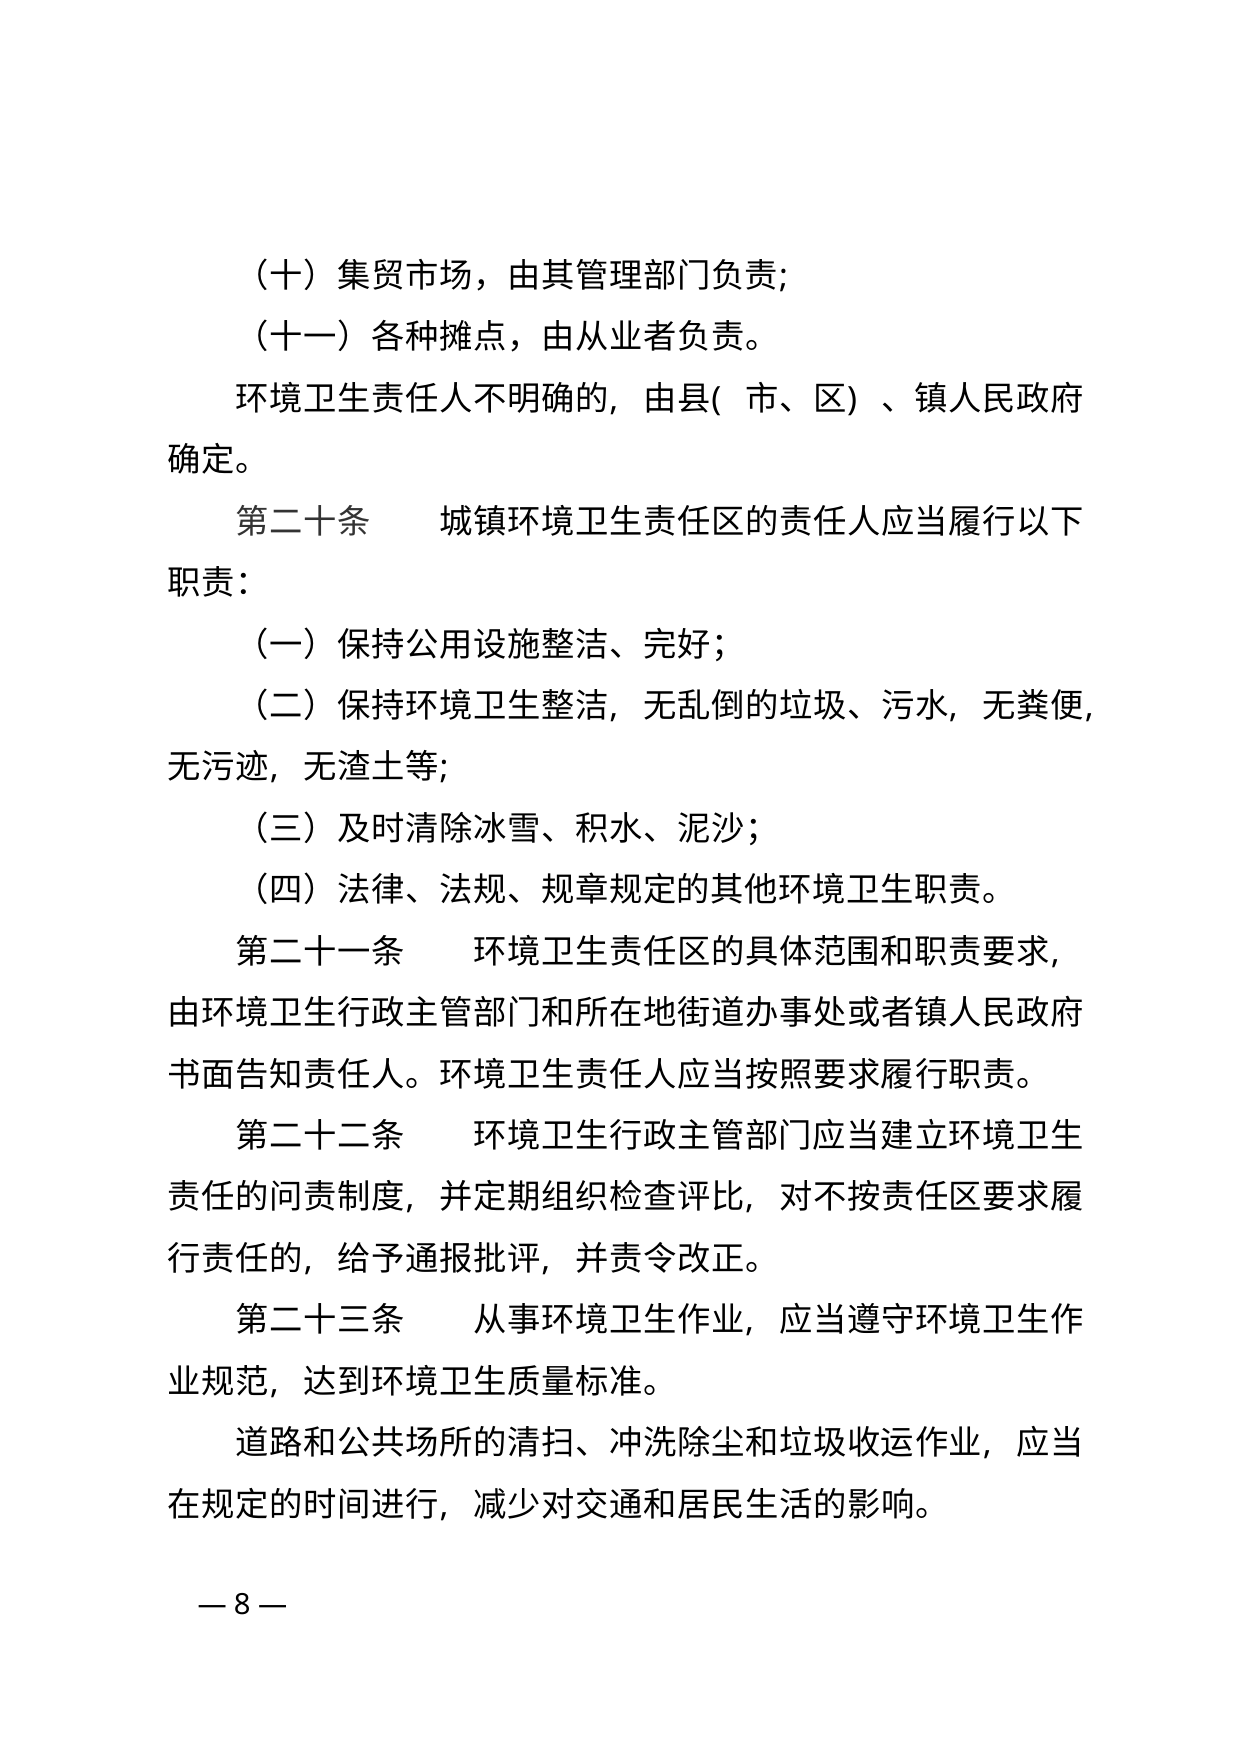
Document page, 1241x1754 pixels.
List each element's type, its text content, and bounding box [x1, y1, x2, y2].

text （三）及时清除冰雪、积水、泥沙； [168, 795, 1084, 857]
text 第二十三条 从事环境卫生作业,应当遵守环境卫生作业规范,达到环境卫生质量标准。 道路和公共场所的清扫、冲洗除尘和垃圾收运作业,应当在规定的时间进行,减少对交通和居民生活的影响。 [168, 1287, 1084, 1533]
text 环境卫生责任人不明确的,由县(市、区)、镇人民政府确定。 [168, 365, 1084, 488]
text 第二十二条 环境卫生行政主管部门应当建立环境卫生责任的问责制度,并定期组织检查评比,对不按责任区要求履行责任的,给予通报批评,并责令改正。 [168, 1102, 1084, 1287]
text 第二十条 城镇环境卫生责任区的责任人应当履行以下职责： [168, 488, 1084, 611]
text 第二十一条 环境卫生责任区的具体范围和职责要求,由环境卫生行政主管部门和所在地街道办事处或者镇人民政府书面告知责任人。环境卫生责任人应当按照要求履行职责。 [168, 918, 1084, 1102]
text （十一）各种摊点，由从业者负责。 [168, 303, 1084, 365]
text （一）保持公用设施整洁、完好； [168, 611, 1084, 672]
text （四）法律、法规、规章规定的其他环境卫生职责。 [168, 857, 1084, 918]
text （二）保持环境卫生整洁,无乱倒的垃圾、污水,无粪便,无污迹,无渣土等; [168, 672, 1084, 795]
text （十）集贸市场，由其管理部门负责; [168, 242, 1084, 303]
